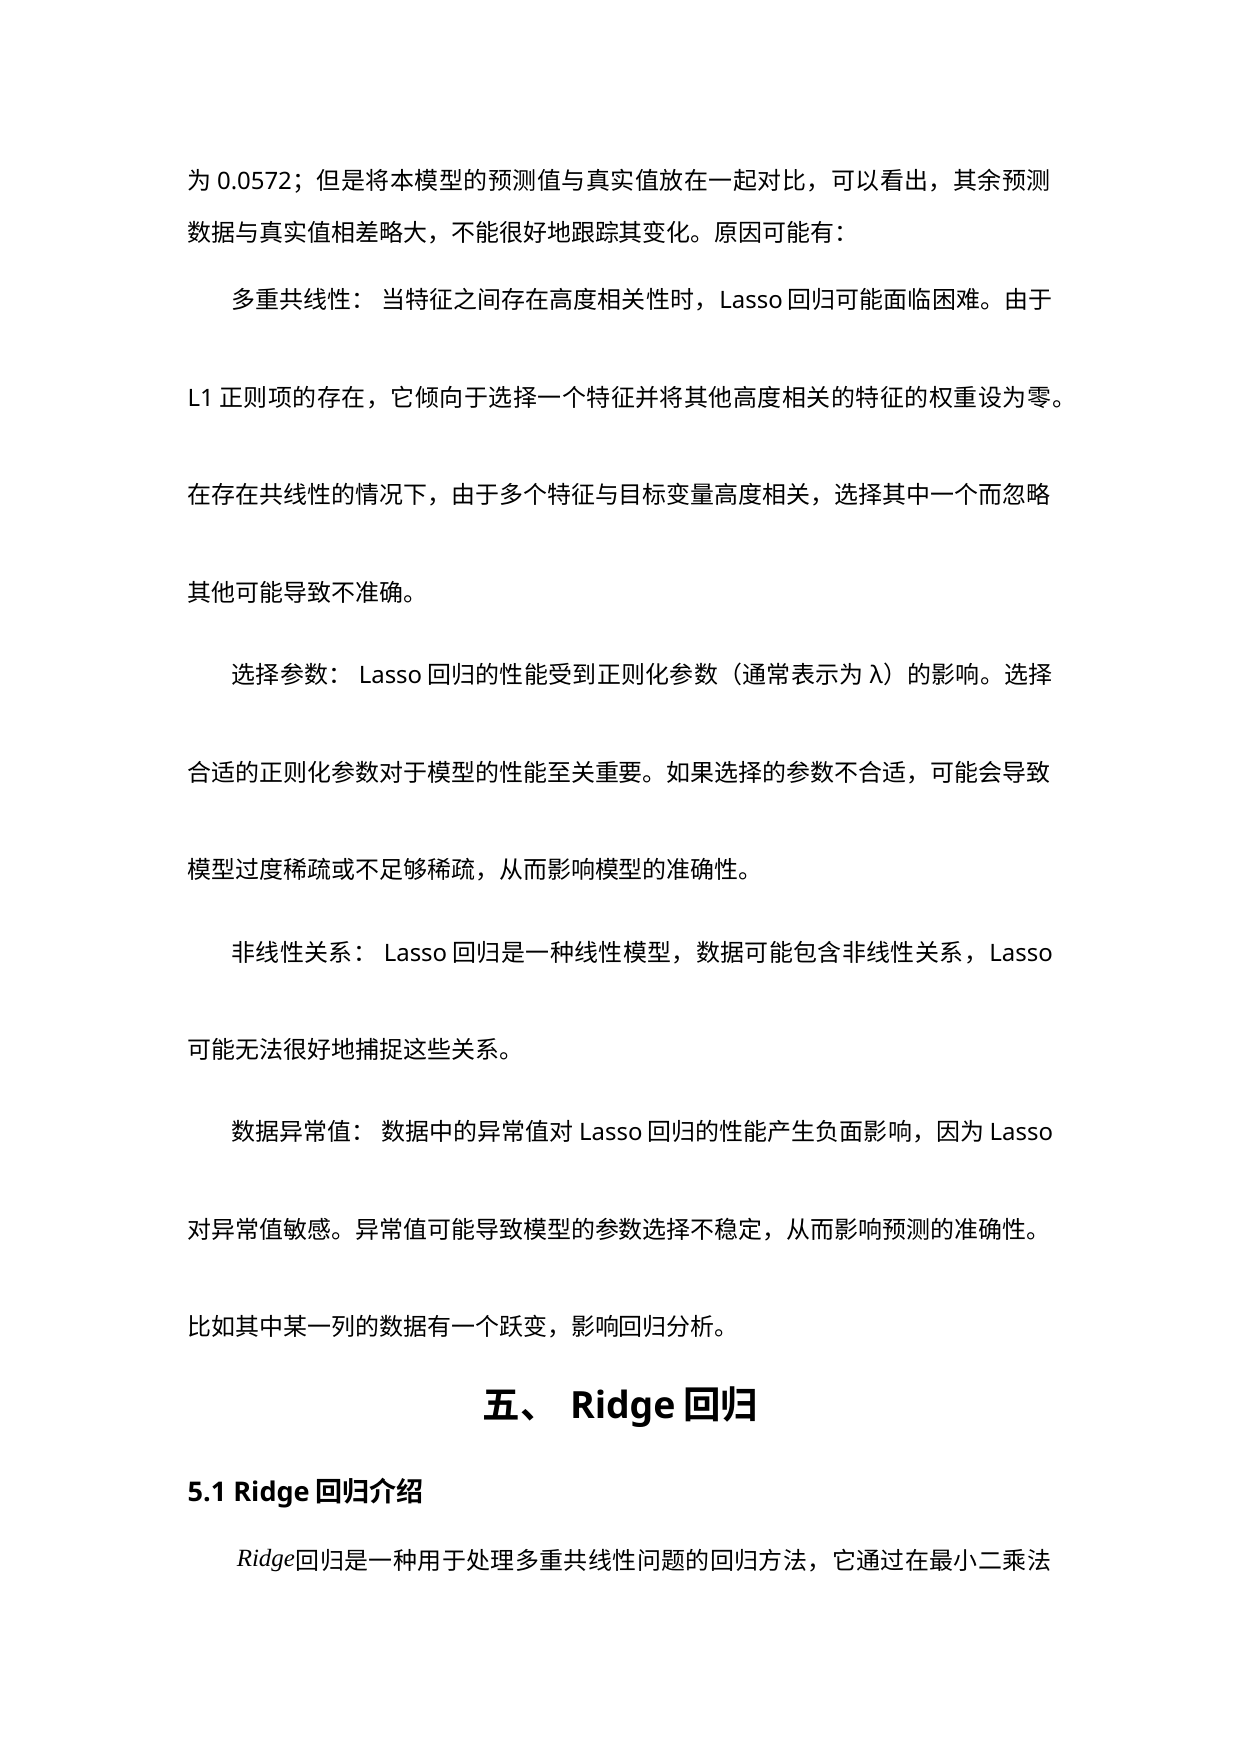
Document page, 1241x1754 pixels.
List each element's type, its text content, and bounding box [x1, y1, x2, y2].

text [187, 1542, 1053, 1576]
text 5.1 Ridge回归介绍 [187, 1457, 1053, 1522]
text 多重共线性： 当特征之间存在高度相关性时，Lasso回归可能面临困难。由于L1正则项的存在，它倾向于选择一个特征并将其他高度相关的特征的权重设为零。在存在共线性的情况下，由于多个特征与目标变量高度相关，选择其中一个而忽略其他可能导致不准确。 [187, 266, 1053, 623]
list Ridge回归 [187, 1375, 1053, 1430]
text 选择参数： Lasso回归的性能受到正则化参数（通常表示为λ）的影响。选择合适的正则化参数对于模型的性能至关重要。如果选择的参数不合适，可能会导致模型过度稀疏或不足够稀疏，从而影响模型的准确性。 [187, 641, 1053, 901]
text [187, 162, 1053, 249]
text 数据异常值： 数据中的异常值对Lasso回归的性能产生负面影响，因为Lasso对异常值敏感。异常值可能导致模型的参数选择不稳定，从而影响预测的准确性。比如其中某一列的数据有一个跃变，影响回归分析。 [187, 1098, 1053, 1358]
text 非线性关系： Lasso回归是一种线性模型，数据可能包含非线性关系，Lasso可能无法很好地捕捉这些关系。 [187, 918, 1053, 1081]
